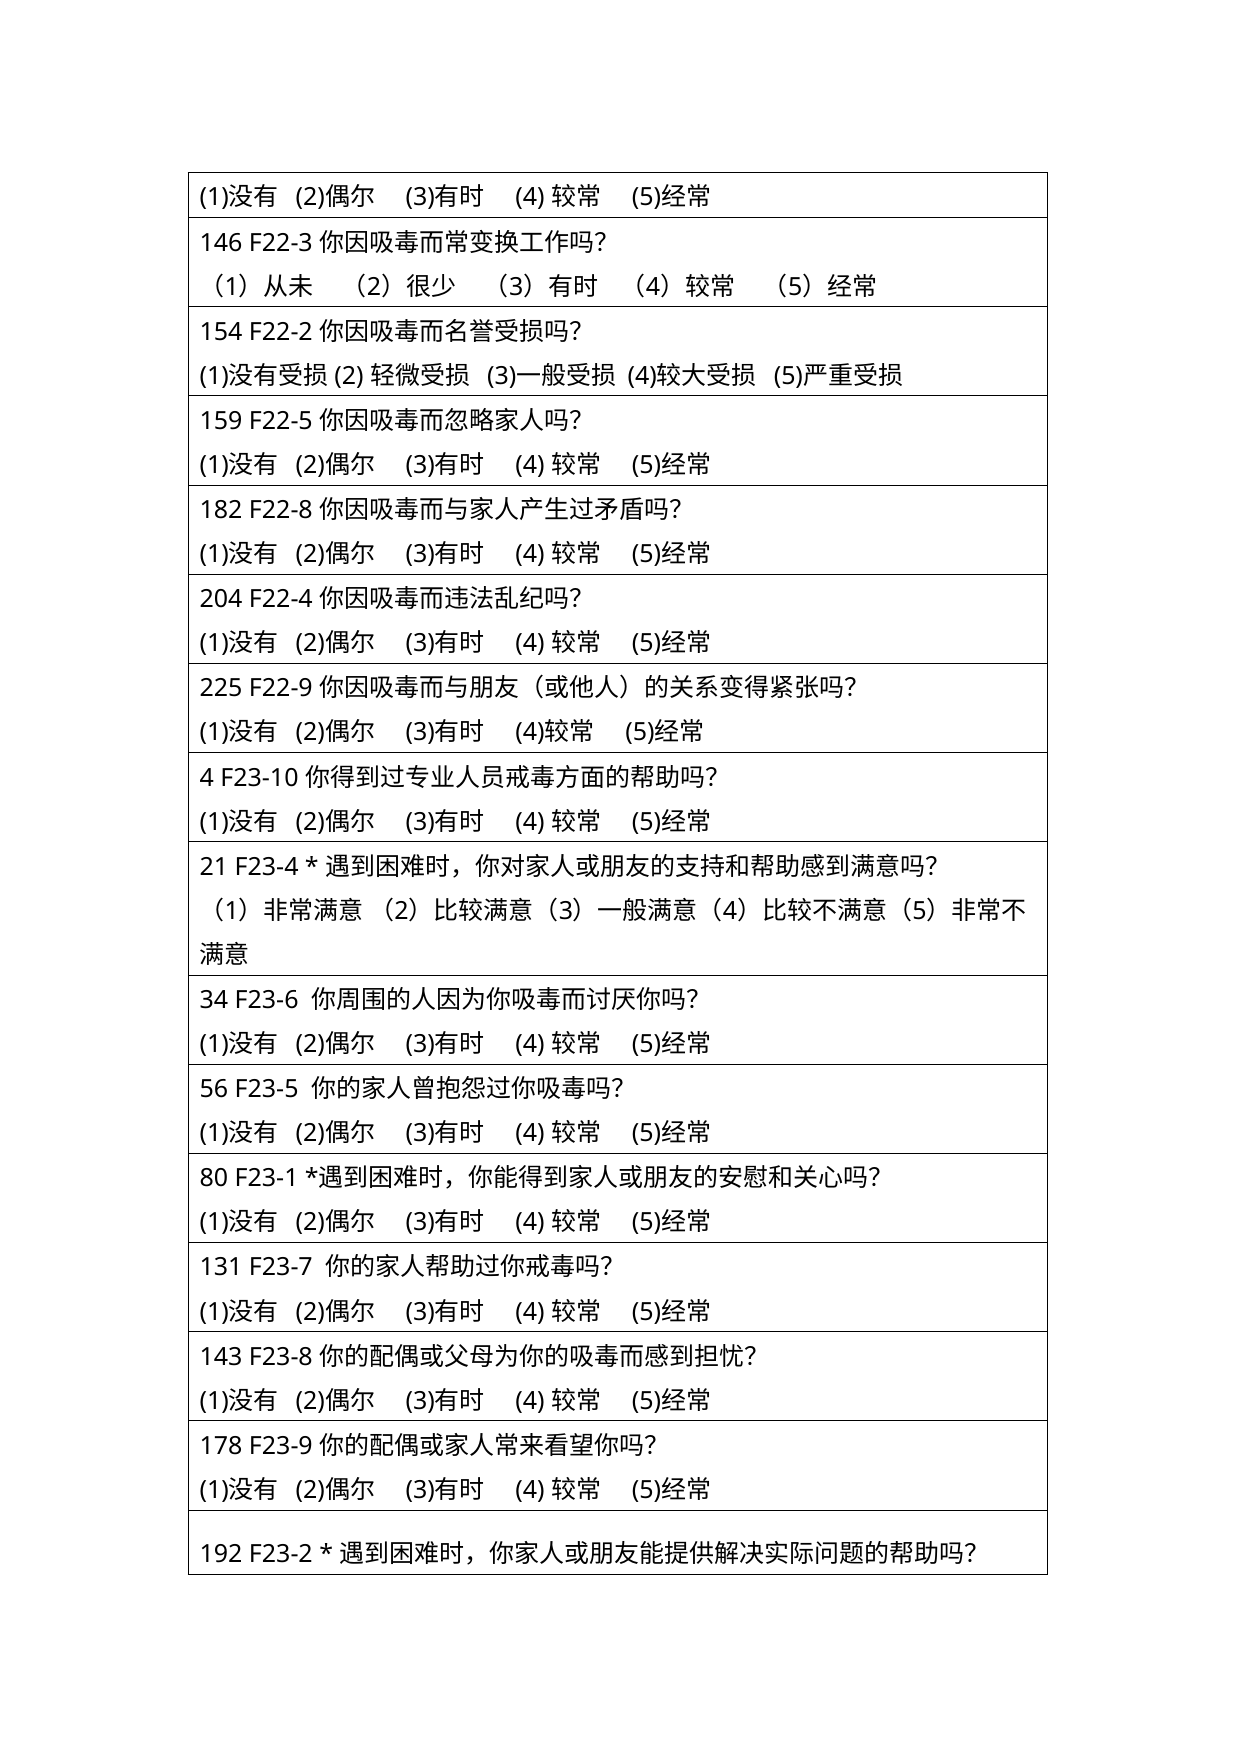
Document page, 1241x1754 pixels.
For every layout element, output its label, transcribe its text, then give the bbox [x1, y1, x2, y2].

table_cell 225 F22-9 你因吸毒而与朋友（或他人）的关系变得紧张吗？ (1)没有 (2)偶尔 (3)有时 (4)较常 (5)经常 [189, 664, 1047, 752]
table_cell 204 F22-4 你因吸毒而违法乱纪吗？ (1)没有 (2)偶尔 (3)有时 (4) 较常 (5)经常 [189, 575, 1047, 663]
table_cell 4 F23-10 你得到过专业人员戒毒方面的帮助吗？ (1)没有 (2)偶尔 (3)有时 (4) 较常 (5)经常 [189, 753, 1047, 841]
table_cell 80 F23-1 *遇到困难时，你能得到家人或朋友的安慰和关心吗？ (1)没有 (2)偶尔 (3)有时 (4) 较常 (5)经常 [189, 1154, 1047, 1242]
table_cell 146 F22-3 你因吸毒而常变换工作吗？ （1）从未 （2）很少 （3）有时 （4）较常 （5）经常 [189, 218, 1047, 306]
table_cell 182 F22-8 你因吸毒而与家人产生过矛盾吗？ (1)没有 (2)偶尔 (3)有时 (4) 较常 (5)经常 [189, 486, 1047, 574]
table_cell 159 F22-5 你因吸毒而忽略家人吗？ (1)没有 (2)偶尔 (3)有时 (4) 较常 (5)经常 [189, 396, 1047, 484]
table_cell 21 F23-4 * 遇到困难时，你对家人或朋友的支持和帮助感到满意吗？ （1）非常满意 （2）比较满意（3）一般满意（4）比较不满意（5）非常不满意 [189, 842, 1047, 974]
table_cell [189, 173, 1047, 217]
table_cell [189, 1511, 1047, 1574]
table_cell 178 F23-9 你的配偶或家人常来看望你吗？ (1)没有 (2)偶尔 (3)有时 (4) 较常 (5)经常 [189, 1421, 1047, 1509]
table_cell 154 F22-2 你因吸毒而名誉受损吗？ (1)没有受损 (2) 轻微受损 (3)一般受损 (4)较大受损 (5)严重受损 [189, 307, 1047, 395]
table_cell 131 F23-7 你的家人帮助过你戒毒吗？ (1)没有 (2)偶尔 (3)有时 (4) 较常 (5)经常 [189, 1243, 1047, 1331]
table_cell 143 F23-8 你的配偶或父母为你的吸毒而感到担忧？ (1)没有 (2)偶尔 (3)有时 (4) 较常 (5)经常 [189, 1332, 1047, 1420]
table_cell 34 F23-6 你周围的人因为你吸毒而讨厌你吗？ (1)没有 (2)偶尔 (3)有时 (4) 较常 (5)经常 [189, 976, 1047, 1064]
table_cell 56 F23-5 你的家人曾抱怨过你吸毒吗？ (1)没有 (2)偶尔 (3)有时 (4) 较常 (5)经常 [189, 1065, 1047, 1153]
